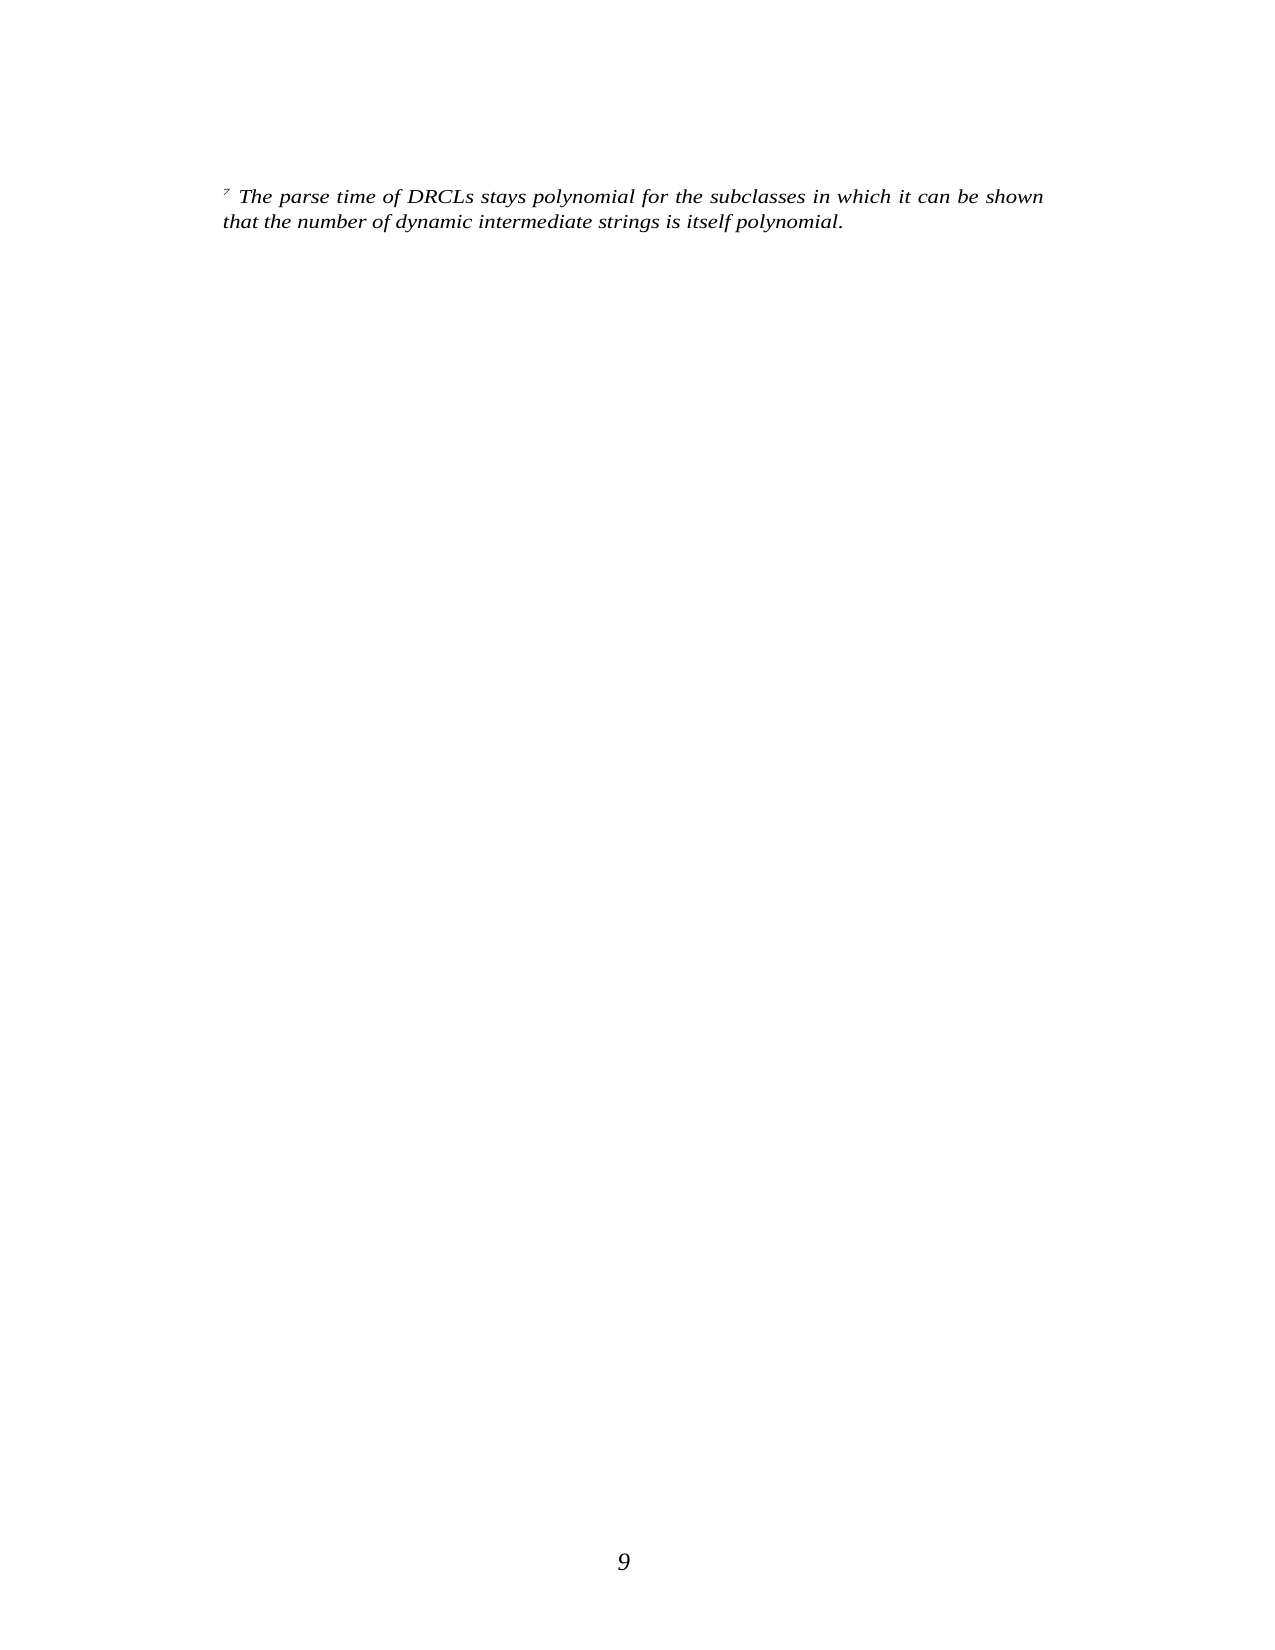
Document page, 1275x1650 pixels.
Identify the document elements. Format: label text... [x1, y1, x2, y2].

text 7 The parse time of DRCLs stays polynomial for the subclasses in which it can be shown that the number of dynamic intermediate strings is itself polynomial. [223, 185, 1045, 233]
